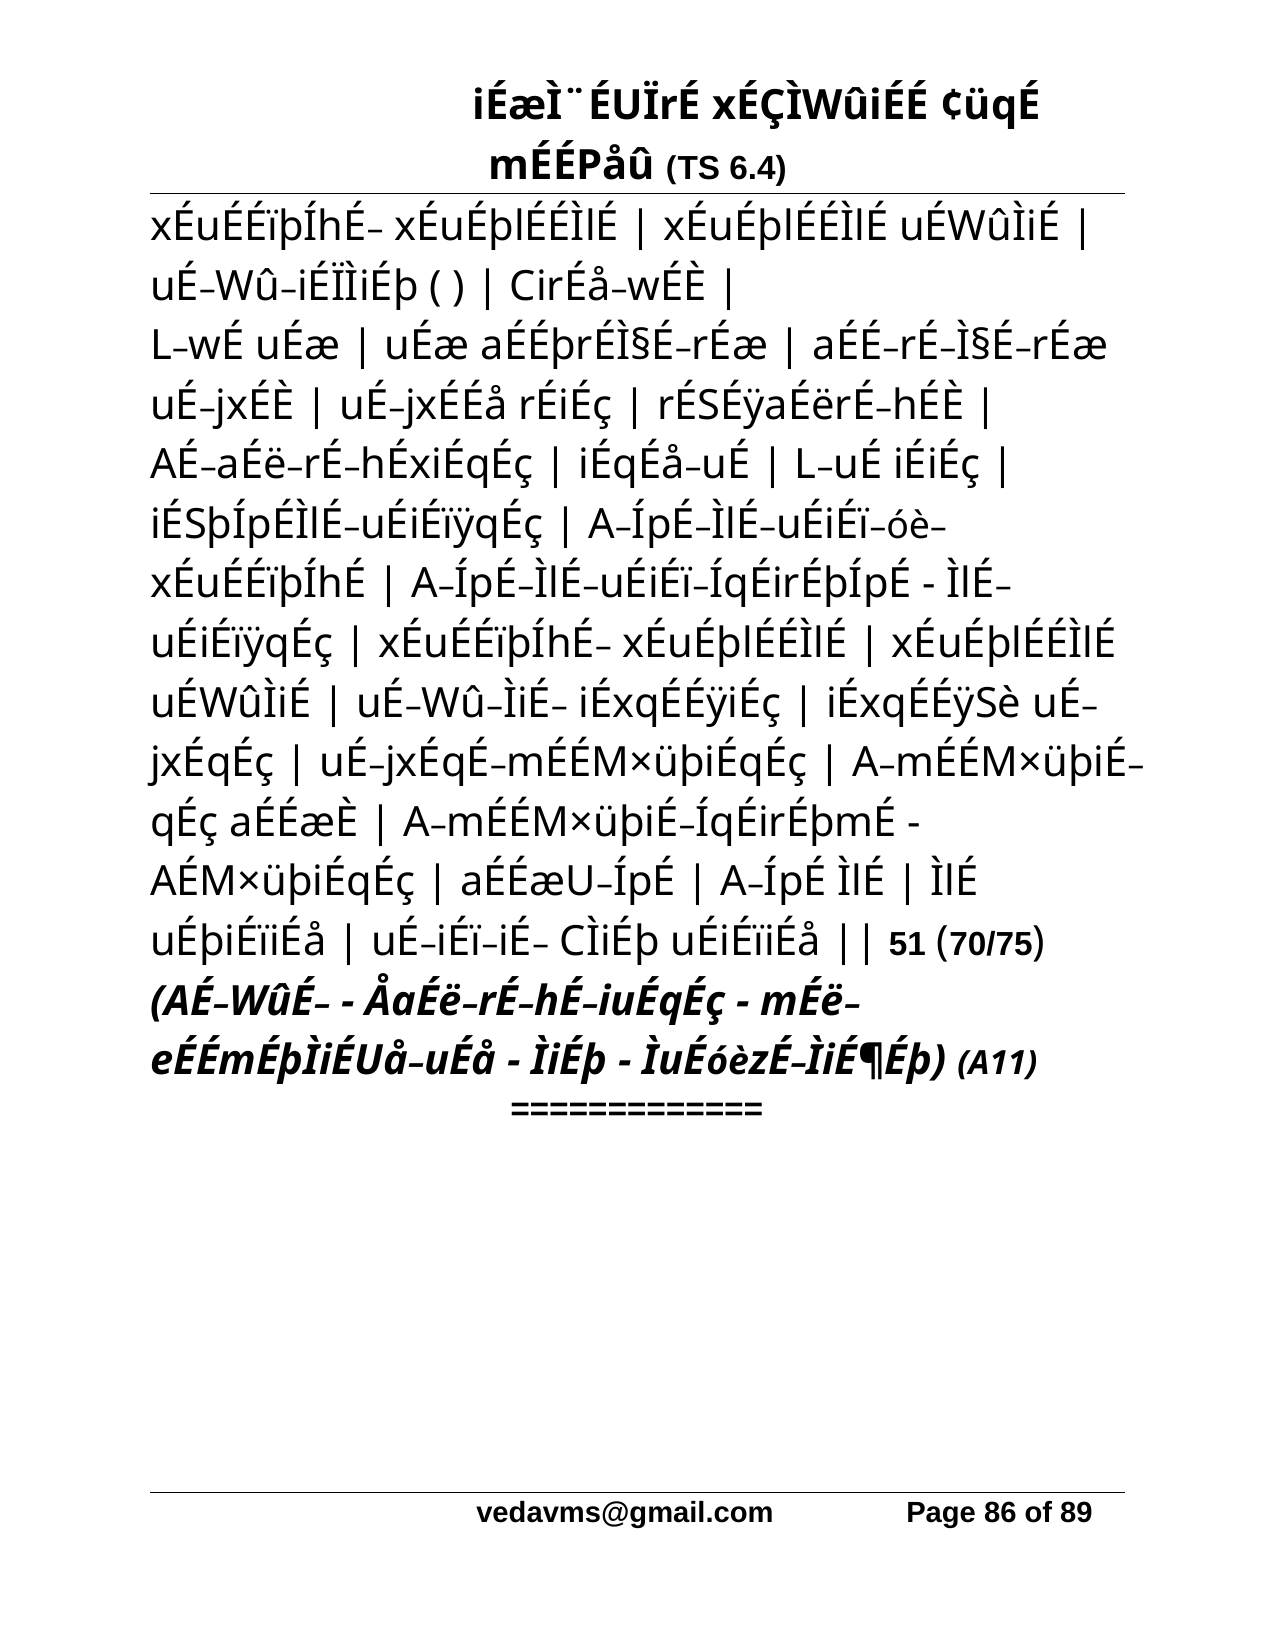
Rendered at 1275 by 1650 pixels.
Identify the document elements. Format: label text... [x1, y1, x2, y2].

text xÉuÉÉïþÍhÉ– xÉuÉþlÉÉÌlÉ | xÉuÉþlÉÉÌlÉ uÉWûÌiÉ | uÉ–Wû–iÉÏÌiÉþ ( ) | CirÉå–wÉÈ | [150, 196, 1125, 312]
text L–wÉ uÉæ | uÉæ aÉÉþrÉÌ§É–rÉæ | aÉÉ–rÉ–Ì§É–rÉæ uÉ–jxÉÈ | uÉ–jxÉÉå rÉiÉç | rÉSÉÿaÉërÉ–hÉÈ | [150, 315, 1125, 431]
text AÉ–aÉë–rÉ–hÉxiÉqÉç | iÉqÉå–uÉ | L–uÉ iÉiÉç | iÉSþÍpÉÌlÉ–uÉiÉïÿqÉç | A–ÍpÉ–ÌlÉ–uÉiÉï–óè– xÉuÉÉïþÍhÉ | A–ÍpÉ–ÌlÉ–uÉiÉï–ÍqÉirÉþÍpÉ - ÌlÉ–uÉiÉïÿqÉç | xÉuÉÉïþÍhÉ– xÉuÉþlÉÉÌlÉ | xÉuÉþlÉÉÌlÉ uÉWûÌiÉ | uÉ–Wû–ÌiÉ– iÉxqÉÉÿiÉç | iÉxqÉÉÿSè uÉ–jxÉqÉç | uÉ–jxÉqÉ–mÉÉM×üþiÉqÉç | A–mÉÉM×üþiÉ–qÉç aÉÉæÈ | A–mÉÉM×üþiÉ–ÍqÉirÉþmÉ - AÉM×üþiÉqÉç | aÉÉæU–ÍpÉ | A–ÍpÉ ÌlÉ | ÌlÉ uÉþiÉïiÉå | uÉ–iÉï–iÉ– CÌiÉþ uÉiÉïiÉå || 51 (70/75) [150, 434, 1154, 967]
text (AÉ–WûÉ– - ÅaÉë–rÉ–hÉ–iuÉqÉç - mÉë–eÉÉmÉþÌiÉUå–uÉå - ÌiÉþ - ÌuÉóèzÉ–ÌiÉ¶Éþ) (A11) [150, 970, 1125, 1087]
text ============= [150, 1089, 1125, 1128]
